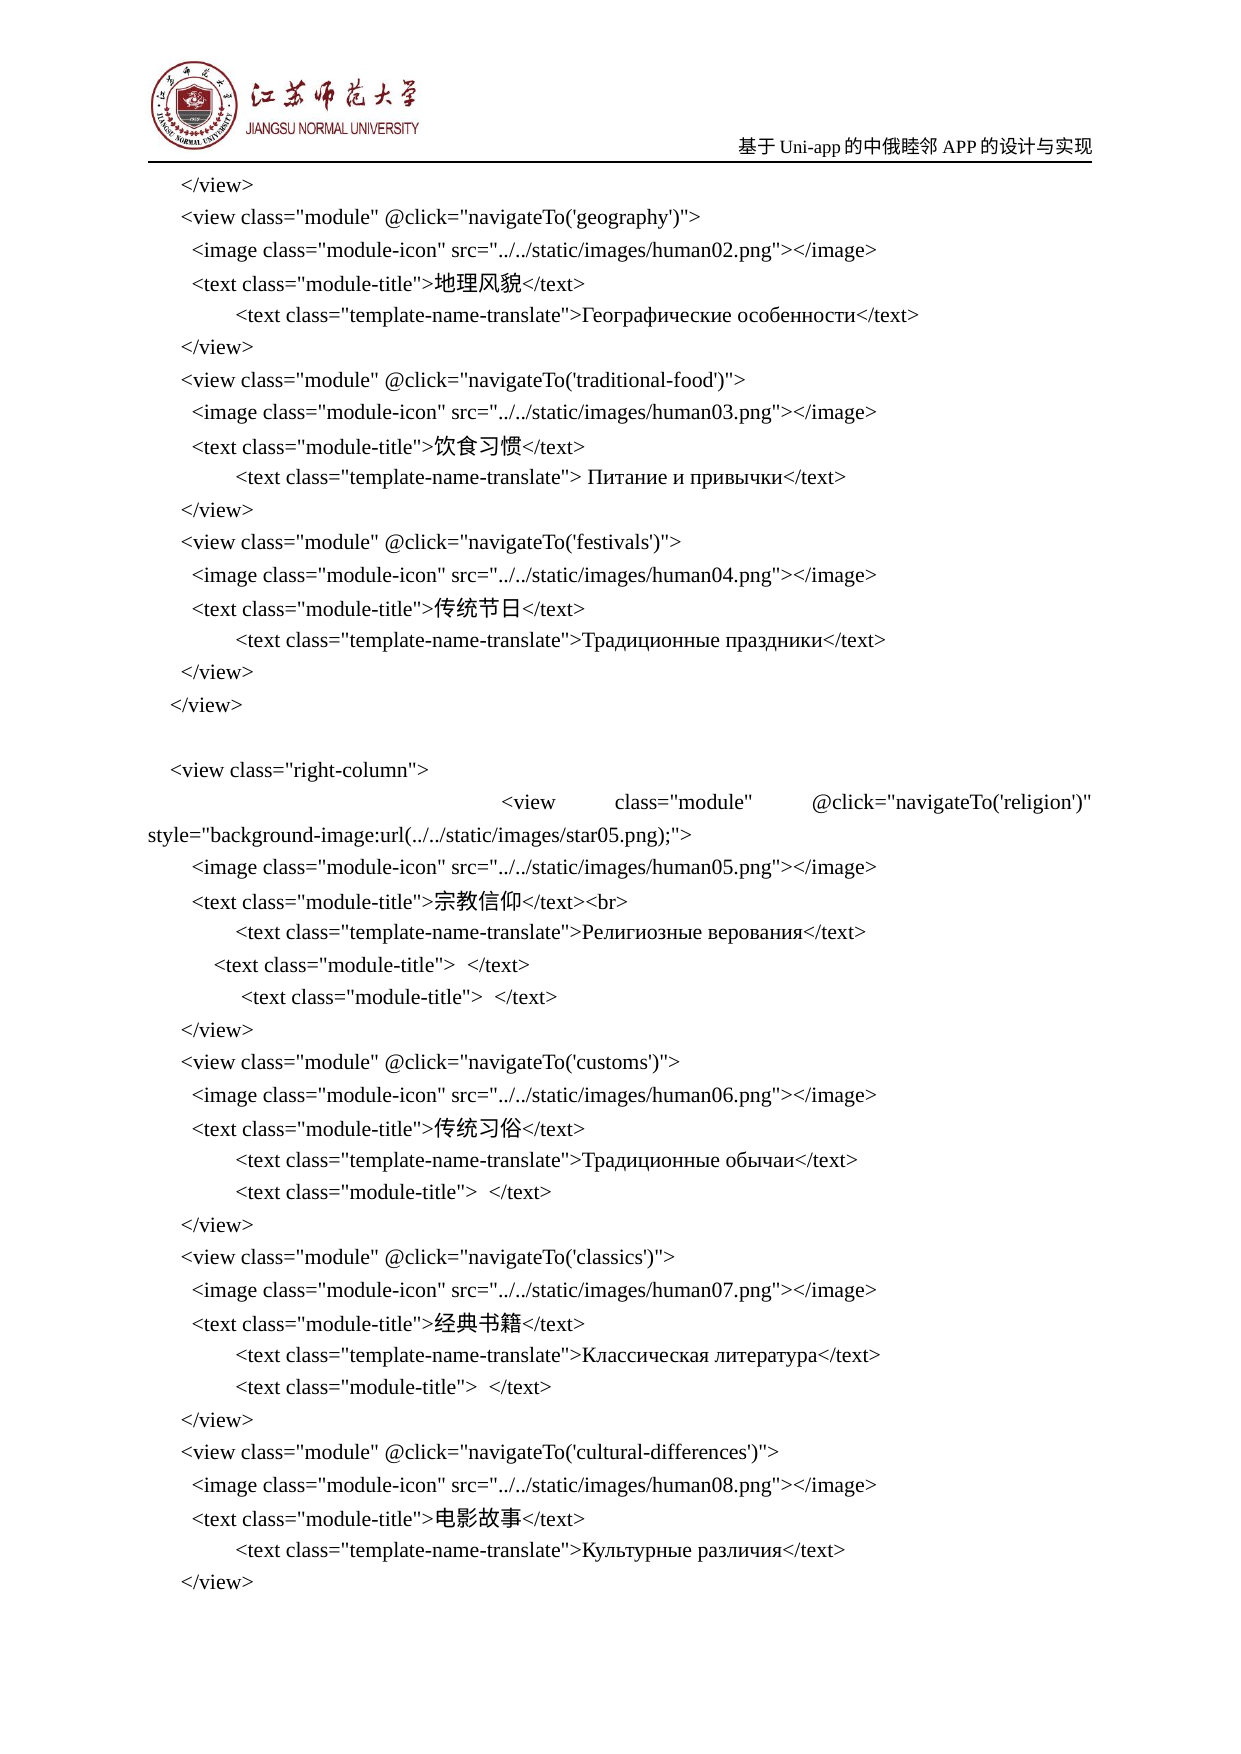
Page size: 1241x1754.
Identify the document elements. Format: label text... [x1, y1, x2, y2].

text </view> [148, 688, 1092, 721]
text <text class="module-title"> </text> [148, 1176, 1092, 1208]
text </view> [148, 168, 1092, 201]
text </view> [148, 331, 1092, 363]
text <image class="module-icon" src="../../static/images/human05.png"></image> [148, 851, 1092, 883]
text <text class="module-title">饮食习惯</text> [148, 428, 1092, 461]
text <text class="module-title">地理风貌</text> [148, 266, 1092, 298]
text <view class="module" @click="navigateTo('religion')" style="background-image:url(../../static/images/star05.png);"> [148, 786, 1092, 851]
text </view> [148, 1566, 1092, 1598]
text <text class="template-name-translate">Религиозные верования</text> [148, 916, 1092, 948]
text <text class="template-name-translate">Культурные различия</text> [148, 1533, 1092, 1566]
text <text class="module-title">经典书籍</text> [148, 1306, 1092, 1338]
text </view> [148, 1403, 1092, 1436]
text <image class="module-icon" src="../../static/images/human02.png"></image> [148, 233, 1092, 266]
text <text class="module-title">宗教信仰</text><br> [148, 883, 1092, 916]
text </view> [148, 1208, 1092, 1241]
text <text class="template-name-translate">Традиционные праздники</text> [148, 623, 1092, 656]
text <image class="module-icon" src="../../static/images/human08.png"></image> [148, 1468, 1092, 1501]
text </view> [148, 493, 1092, 526]
text <text class="template-name-translate">Классическая литература</text> [148, 1338, 1092, 1371]
text <view class="module" @click="navigateTo('geography')"> [148, 201, 1092, 233]
text <image class="module-icon" src="../../static/images/human06.png"></image> [148, 1078, 1092, 1111]
text <view class="module" @click="navigateTo('cultural-differences')"> [148, 1436, 1092, 1468]
text <text class="module-title">传统习俗</text> [148, 1111, 1092, 1143]
text <text class="template-name-translate">Географические особенности</text> [148, 298, 1092, 331]
text <view class="module" @click="navigateTo('festivals')"> [148, 526, 1092, 558]
text <view class="right-column"> [148, 753, 1092, 786]
text <text class="module-title">传统节日</text> [148, 591, 1092, 623]
picture [147, 58, 436, 154]
text <text class="module-title">电影故事</text> [148, 1501, 1092, 1533]
text <view class="module" @click="navigateTo('customs')"> [148, 1046, 1092, 1078]
text <text class="template-name-translate"> Питание и привычки</text> [148, 461, 1092, 493]
text </view> [148, 1013, 1092, 1046]
text <text class="module-title"> </text> [148, 1371, 1092, 1403]
text <image class="module-icon" src="../../static/images/human04.png"></image> [148, 558, 1092, 591]
text <text class="module-title"> </text> [148, 981, 1092, 1013]
text <image class="module-icon" src="../../static/images/human03.png"></image> [148, 396, 1092, 428]
text <image class="module-icon" src="../../static/images/human07.png"></image> [148, 1273, 1092, 1306]
text <text class="template-name-translate">Традиционные обычаи</text> [148, 1143, 1092, 1176]
text <view class="module" @click="navigateTo('classics')"> [148, 1241, 1092, 1273]
text <view class="module" @click="navigateTo('traditional-food')"> [148, 363, 1092, 396]
text </view> [148, 656, 1092, 688]
text <text class="module-title"> </text> [148, 948, 1092, 981]
